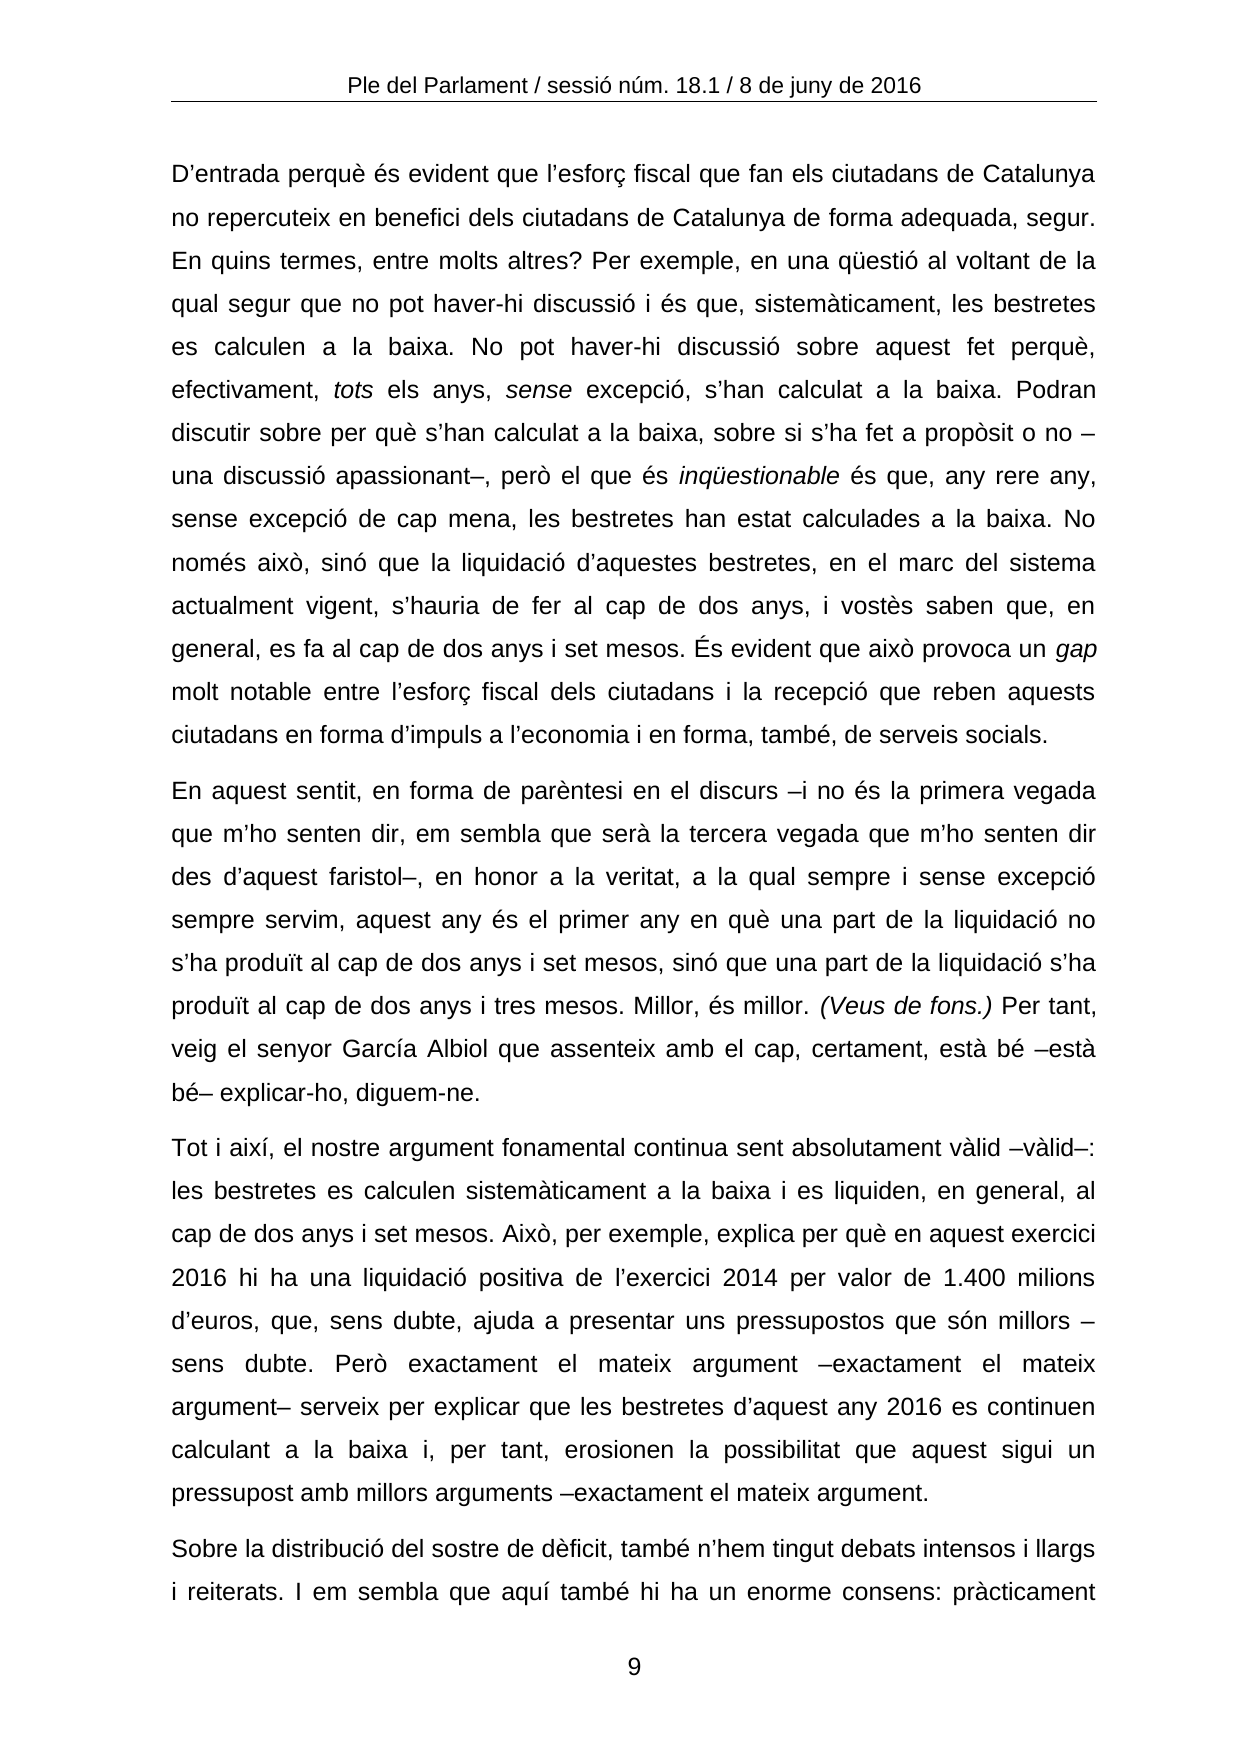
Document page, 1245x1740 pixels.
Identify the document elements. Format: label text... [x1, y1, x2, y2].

text En aquest sentit, en forma de parèntesi en el discurs –i no és la primera vegada que m’ho senten dir, em sembla que serà la tercera vegada que m’ho senten dir des d’aquest faristol–, en honor a la veritat, a la qual sempre i sense excepció sempre servim, aquest any és el primer any en què una part de la liquidació no s’ha produït al cap de dos anys i set mesos, sinó que una part de la liquidació s’ha produït al cap de dos anys i tres mesos. Millor, és millor. (Veus de fons.) Per tant, veig el senyor García Albiol que assenteix amb el cap, certament, està bé –està bé– explicar-ho, diguem-ne. [171, 776, 1097, 1106]
text D’entrada perquè és evident que l’esforç fiscal que fan els ciutadans de Catalunya no repercuteix en benefici dels ciutadans de Catalunya de forma adequada, segur. En quins termes, entre molts altres? Per exemple, en una qüestió al voltant de la qual segur que no pot haver-hi discussió i és que, sistemàticament, les bestretes es calculen a la baixa. No pot haver-hi discussió sobre aquest fet perquè, efectivament, tots els anys, sense excepció, s’han calculat a la baixa. Podran discutir sobre per què s’han calculat a la baixa, sobre si s’ha fet a propòsit o no – una discussió apassionant–, però el que és inqüestionable és que, any rere any, sense excepció de cap mena, les bestretes han estat calculades a la baixa. No només això, sinó que la liquidació d’aquestes bestretes, en el marc del sistema actualment vigent, s’hauria de fer al cap de dos anys, i vostès saben que, en general, es fa al cap de dos anys i set mesos. És evident que això provoca un gap molt notable entre l’esforç fiscal dels ciutadans i la recepció que reben aquests ciutadans en forma d’impuls a l’economia i en forma, també, de serveis socials. [171, 159, 1097, 749]
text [171, 1534, 1097, 1606]
text Tot i així, el nostre argument fonamental continua sent absolutament vàlid –vàlid–: les bestretes es calculen sistemàticament a la baixa i es liquiden, en general, al cap de dos anys i set mesos. Això, per exemple, explica per què en aquest exercici 2016 hi ha una liquidació positiva de l’exercici 2014 per valor de 1.400 milions d’euros, que, sens dubte, ajuda a presentar uns pressupostos que són millors –sens dubte. Però exactament el mateix argument –exactament el mateix argument– serveix per explicar que les bestretes d’aquest any 2016 es continuen calculant a la baixa i, per tant, erosionen la possibilitat que aquest sigui un pressupost amb millors arguments –exactament el mateix argument. [171, 1133, 1097, 1507]
